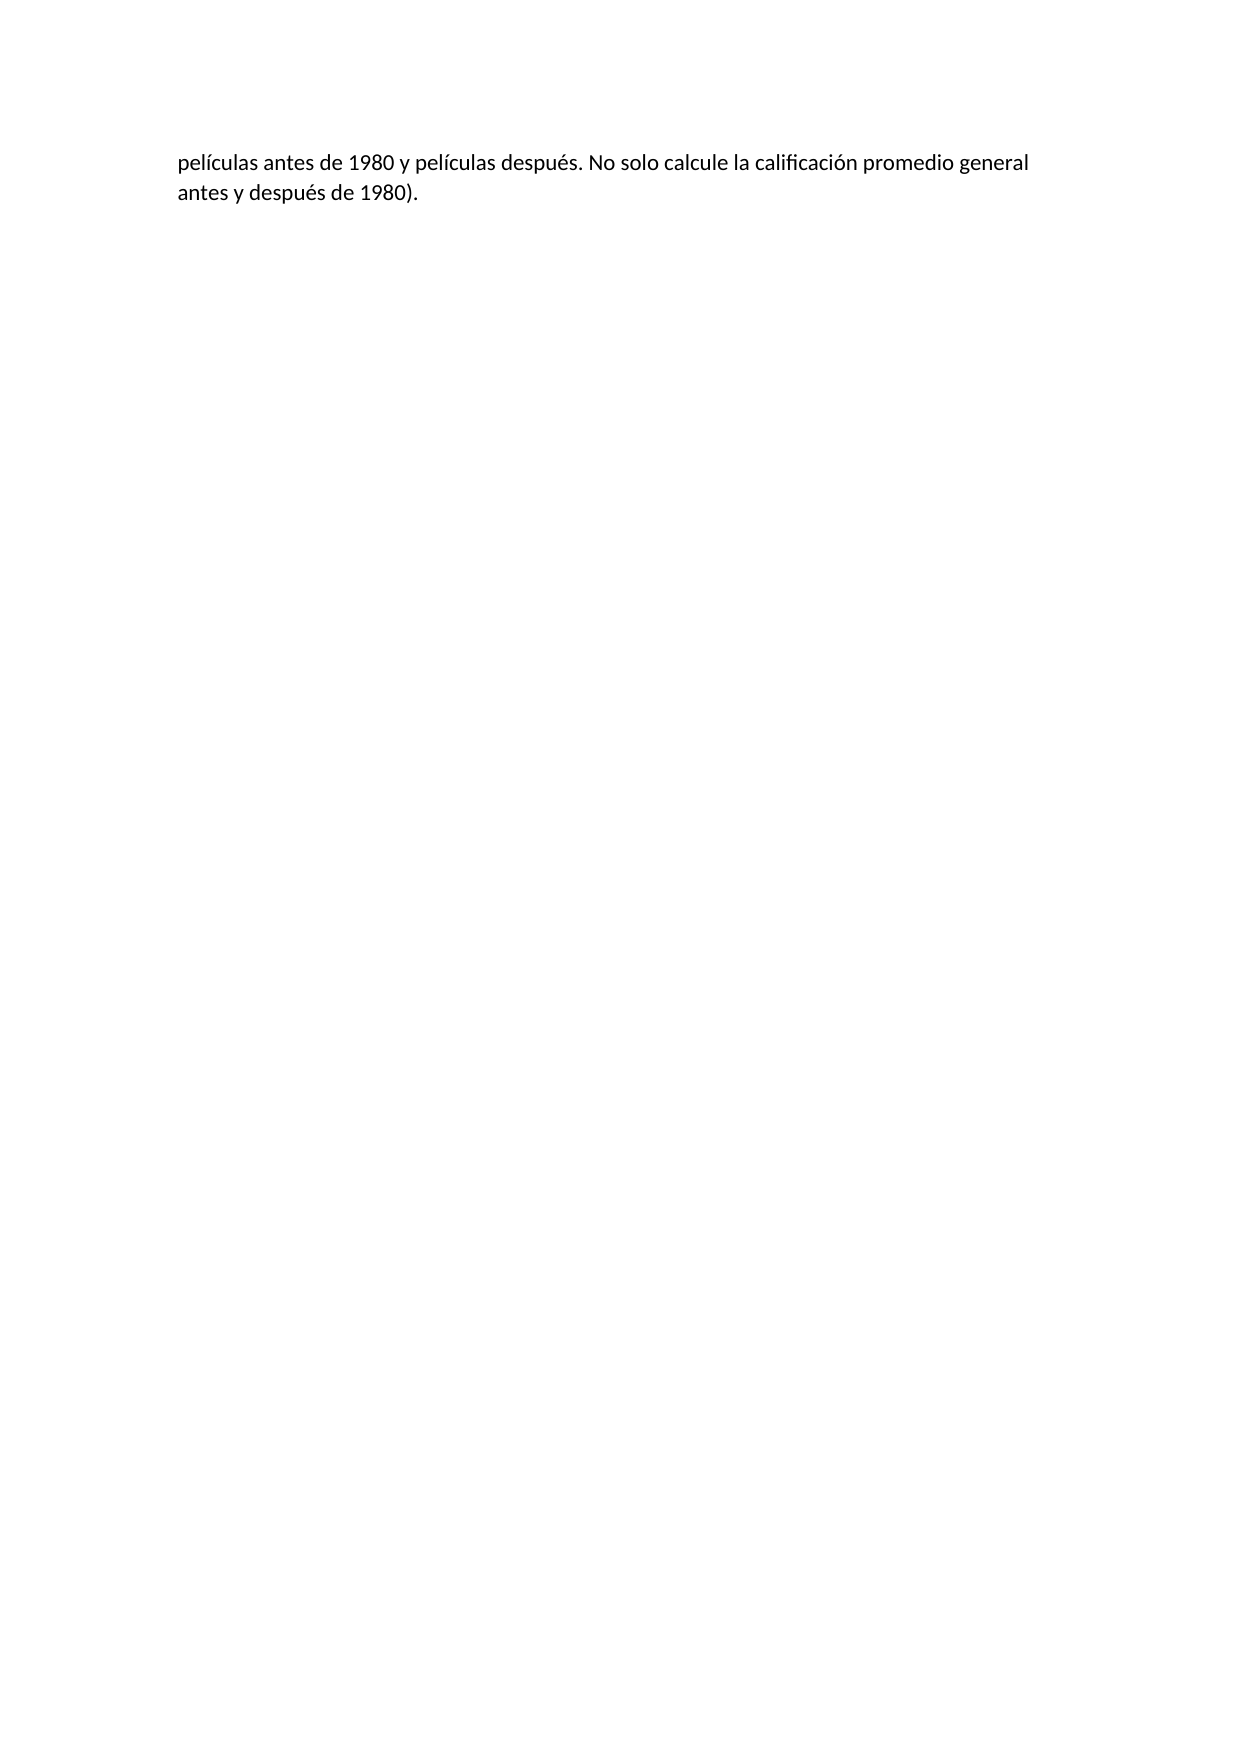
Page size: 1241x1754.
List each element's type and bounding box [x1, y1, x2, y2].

text [177, 148, 1063, 206]
